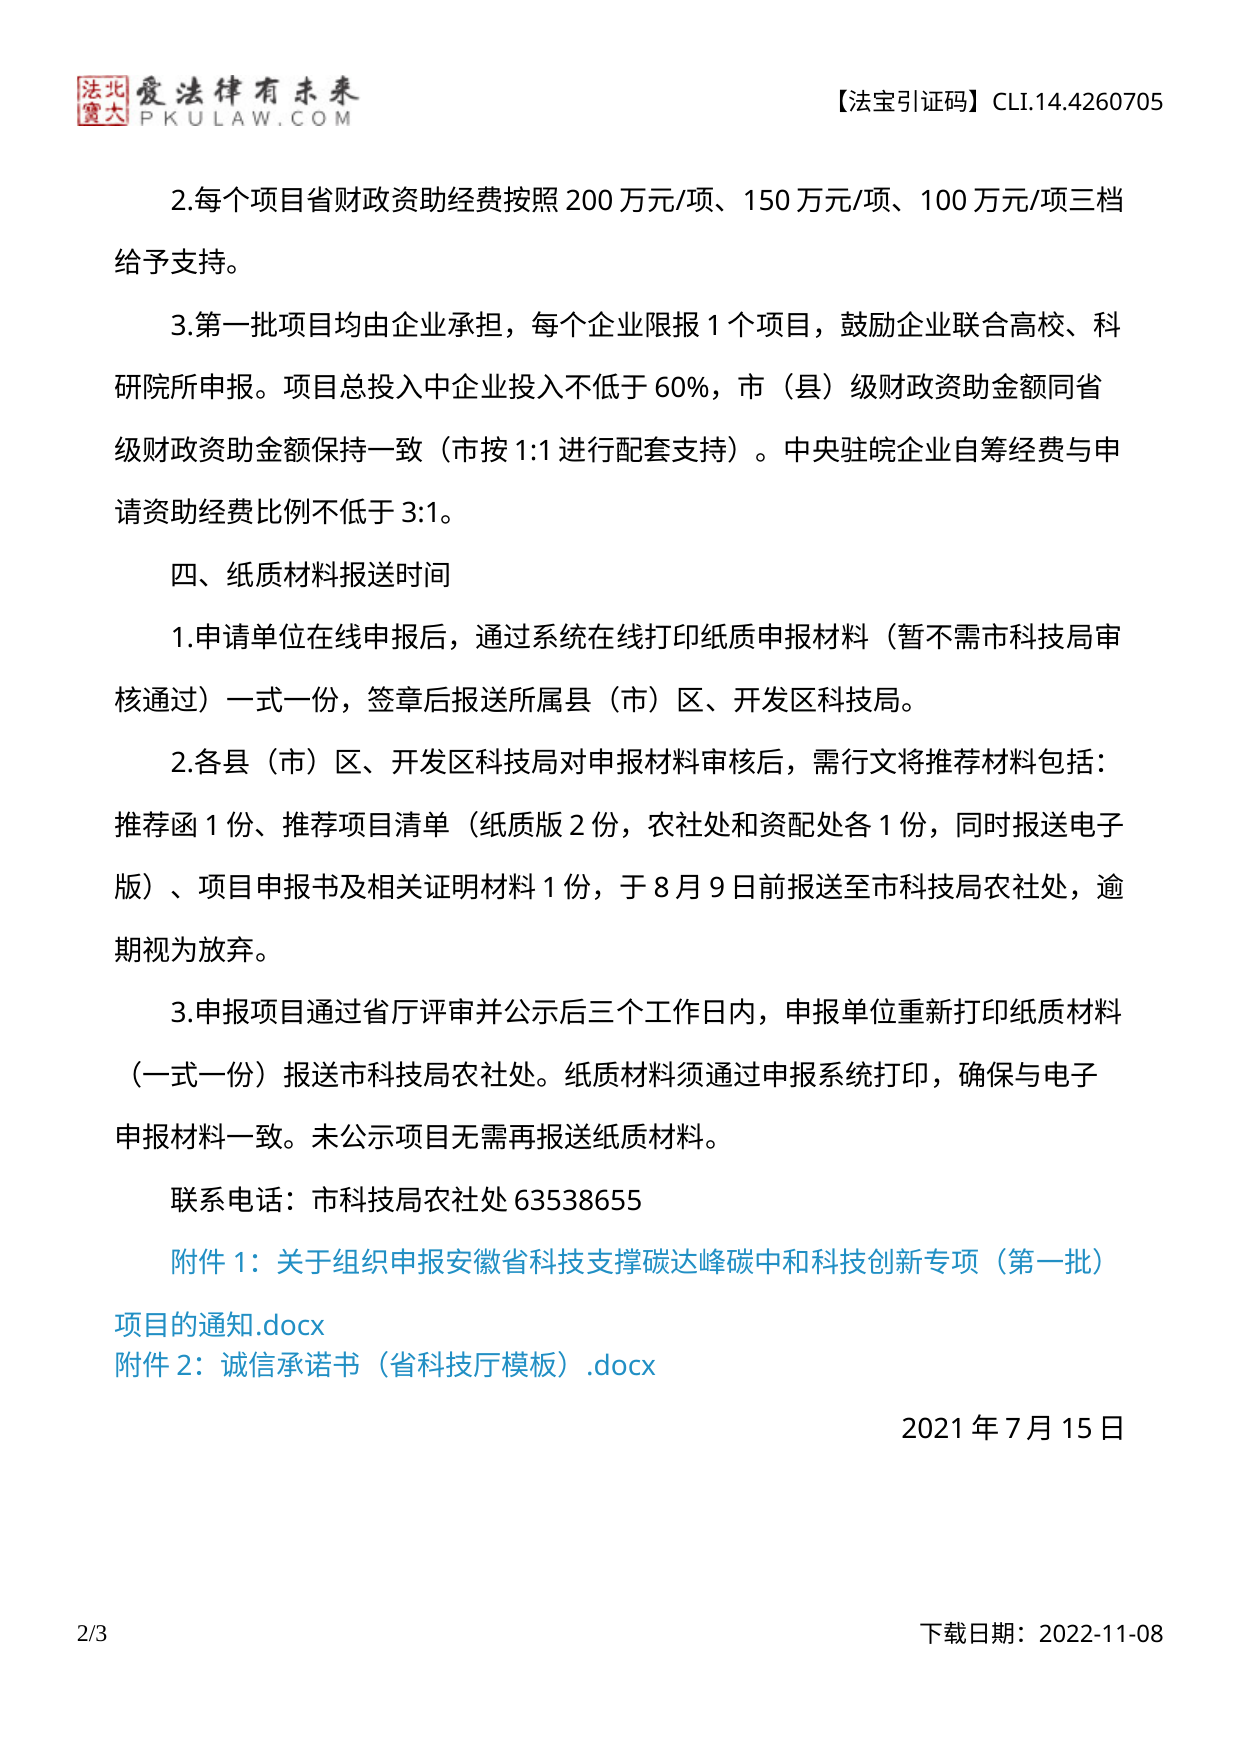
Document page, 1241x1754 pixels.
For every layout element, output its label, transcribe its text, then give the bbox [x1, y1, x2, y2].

text 四、纸质材料报送时间 [114, 531, 1126, 593]
text 附件1：关于组织申报安徽省科技支撑碳达峰碳中和科技创新专项（第一批）项目的通知.docx [114, 1218, 1126, 1343]
text 3.第一批项目均由企业承担，每个企业限报1个项目，鼓励企业联合高校、科研院所申报。项目总投入中企业投入不低于60%，市（县）级财政资助金额同省级财政资助金额保持一致（市按1:1进行配套支持）。中央驻皖企业自筹经费与申请资助经费比例不低于3:1。 [114, 281, 1126, 531]
text 2.各县（市）区、开发区科技局对申报材料审核后，需行文将推荐材料包括：推荐函1份、推荐项目清单（纸质版2份，农社处和资配处各1份，同时报送电子版）、项目申报书及相关证明材料1份，于8月9日前报送至市科技局农社处，逾期视为放弃。 [114, 718, 1126, 968]
text 2021年7月15日 [114, 1384, 1126, 1447]
picture [76, 75, 361, 126]
text 2.每个项目省财政资助经费按照200万元/项、150万元/项、100万元/项三档给予支持。 [114, 156, 1126, 281]
text 附件2：诚信承诺书（省科技厅模板）.docx [114, 1343, 1126, 1384]
text 联系电话：市科技局农社处63538655 [114, 1156, 1126, 1218]
text 1.申请单位在线申报后，通过系统在线打印纸质申报材料（暂不需市科技局审核通过）一式一份，签章后报送所属县（市）区、开发区科技局。 [114, 593, 1126, 718]
text 3.申报项目通过省厅评审并公示后三个工作日内，申报单位重新打印纸质材料（一式一份）报送市科技局农社处。纸质材料须通过申报系统打印，确保与电子申报材料一致。未公示项目无需再报送纸质材料。 [114, 968, 1126, 1156]
